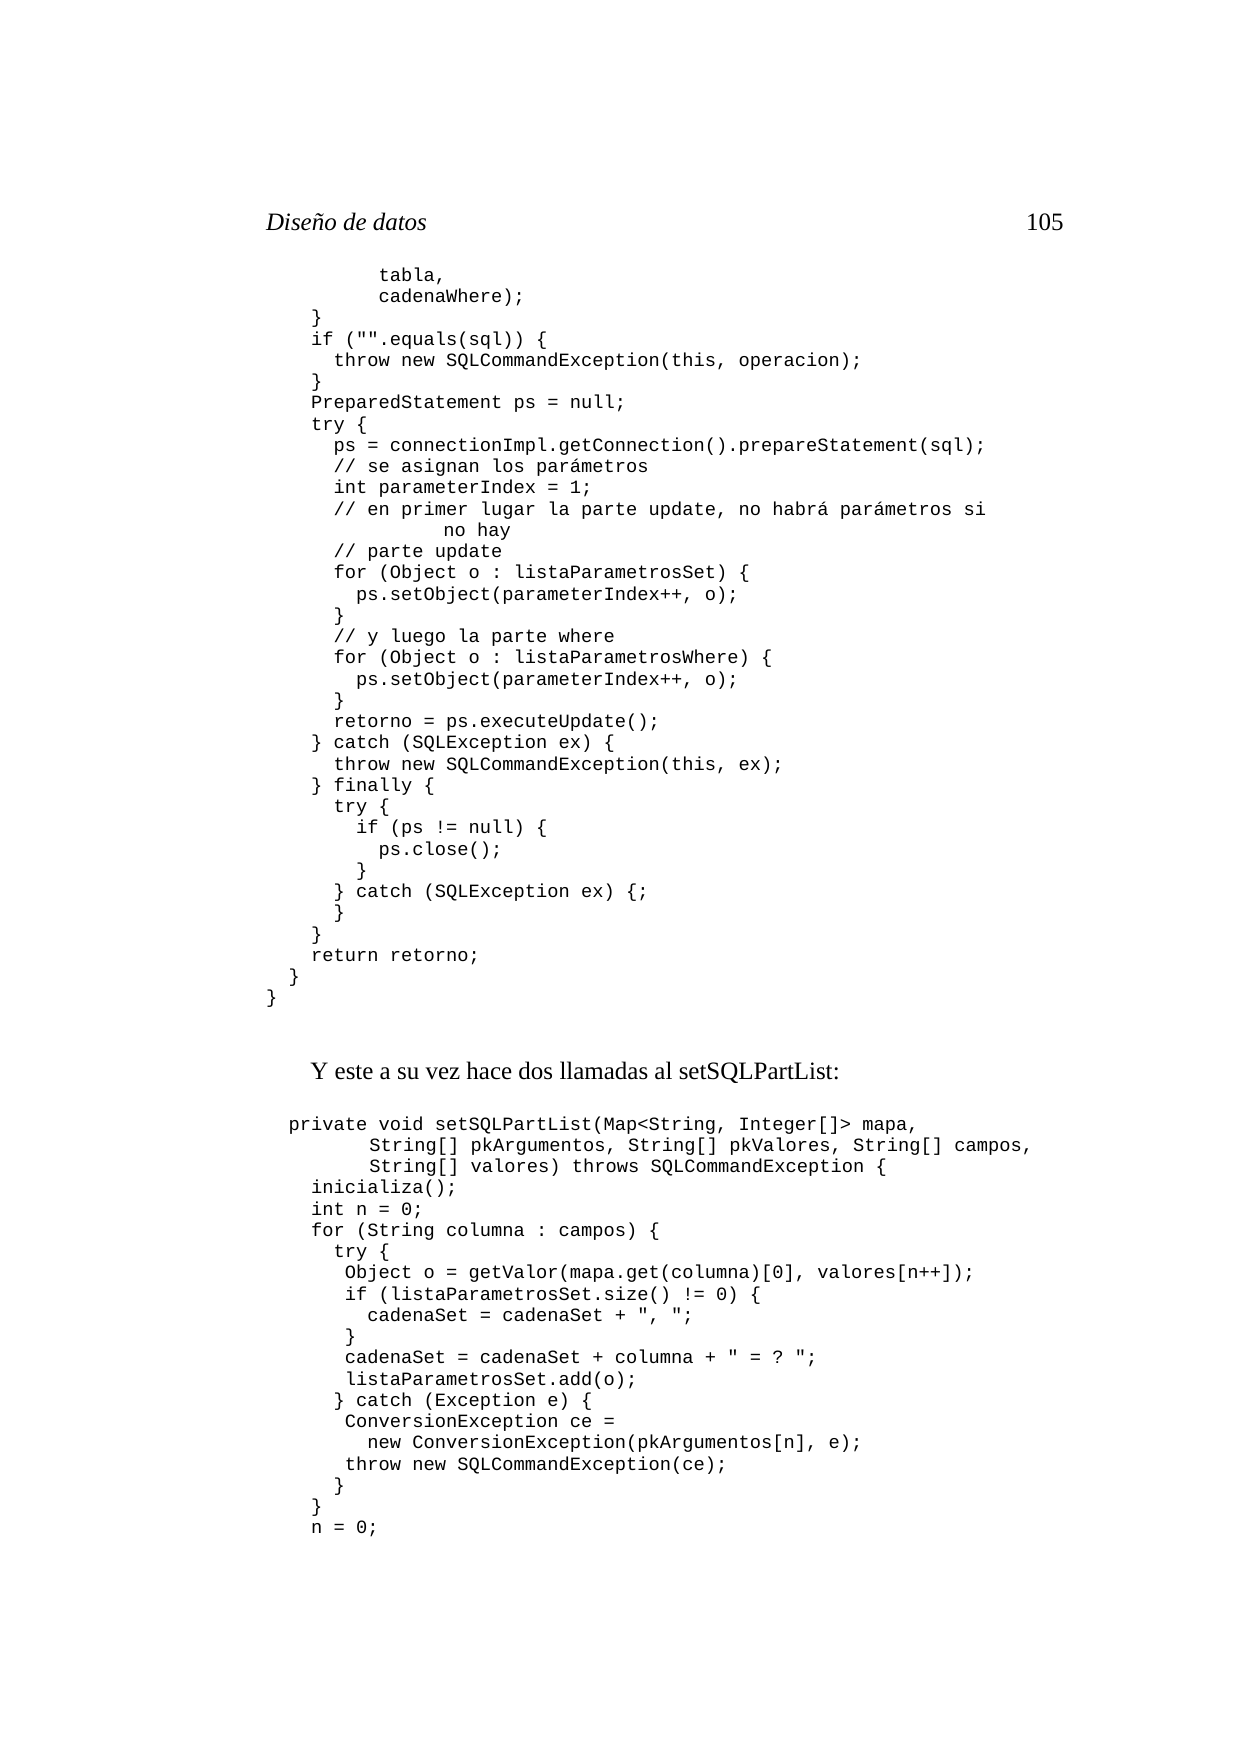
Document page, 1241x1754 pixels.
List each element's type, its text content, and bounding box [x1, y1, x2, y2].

text listaParametrosSet.add(o); [266, 1369, 1063, 1391]
text ps.close(); [266, 839, 1063, 861]
text n = 0; [266, 1518, 1063, 1539]
text // parte update [266, 542, 1063, 563]
text retorno = ps.executeUpdate(); [266, 712, 1063, 733]
text String[] pkArgumentos, String[] pkValores, String[] campos, [266, 1136, 1063, 1157]
text ConversionException ce = [266, 1412, 1063, 1433]
text cadenaWhere); [266, 287, 1063, 308]
text // en primer lugar la parte update, no habrá parámetros si [266, 499, 1063, 521]
text } [266, 1497, 1063, 1518]
text try { [266, 1242, 1063, 1263]
text PreparedStatement ps = null; [266, 393, 1063, 414]
text throw new SQLCommandException(this, operacion); [266, 351, 1063, 372]
text throw new SQLCommandException(ce); [266, 1454, 1063, 1476]
text no hay [266, 521, 1063, 542]
text inicializa(); [266, 1178, 1063, 1199]
text } [266, 988, 1063, 1009]
text tabla, [266, 266, 1063, 287]
text cadenaSet = cadenaSet + ", "; [266, 1306, 1063, 1327]
text } [266, 1327, 1063, 1348]
text ps = connectionImpl.getConnection().prepareStatement(sql); [266, 436, 1063, 457]
text } catch (SQLException ex) { [266, 733, 1063, 754]
text } [266, 606, 1063, 627]
text if (listaParametrosSet.size() != 0) { [266, 1284, 1063, 1306]
text Object o = getValor(mapa.get(columna)[0], valores[n++]); [266, 1263, 1063, 1284]
text } [266, 924, 1063, 946]
text Y este a su vez hace dos llamadas al setSQLPartList: [266, 1056, 1063, 1085]
text // se asignan los parámetros [266, 457, 1063, 478]
text int parameterIndex = 1; [266, 478, 1063, 499]
text cadenaSet = cadenaSet + columna + " = ? "; [266, 1348, 1063, 1369]
text } [266, 308, 1063, 329]
text } [266, 861, 1063, 882]
text for (Object o : listaParametrosWhere) { [266, 648, 1063, 669]
text int n = 0; [266, 1199, 1063, 1221]
text private void setSQLPartList(Map<String, Integer[]> mapa, [266, 1114, 1063, 1136]
text } catch (SQLException ex) {; [266, 882, 1063, 903]
text ps.setObject(parameterIndex++, o); [266, 584, 1063, 606]
text } catch (Exception e) { [266, 1391, 1063, 1412]
text } finally { [266, 776, 1063, 797]
text for (String columna : campos) { [266, 1221, 1063, 1242]
text } [266, 967, 1063, 988]
text } [266, 1476, 1063, 1497]
text } [266, 372, 1063, 393]
text try { [266, 797, 1063, 818]
text ps.setObject(parameterIndex++, o); [266, 669, 1063, 691]
text if ("".equals(sql)) { [266, 329, 1063, 351]
text return retorno; [266, 946, 1063, 967]
text String[] valores) throws SQLCommandException { [266, 1157, 1063, 1178]
text if (ps != null) { [266, 818, 1063, 839]
text } [266, 691, 1063, 712]
text for (Object o : listaParametrosSet) { [266, 563, 1063, 584]
text } [266, 903, 1063, 924]
text try { [266, 414, 1063, 436]
text // y luego la parte where [266, 627, 1063, 648]
text throw new SQLCommandException(this, ex); [266, 754, 1063, 776]
text new ConversionException(pkArgumentos[n], e); [266, 1433, 1063, 1454]
